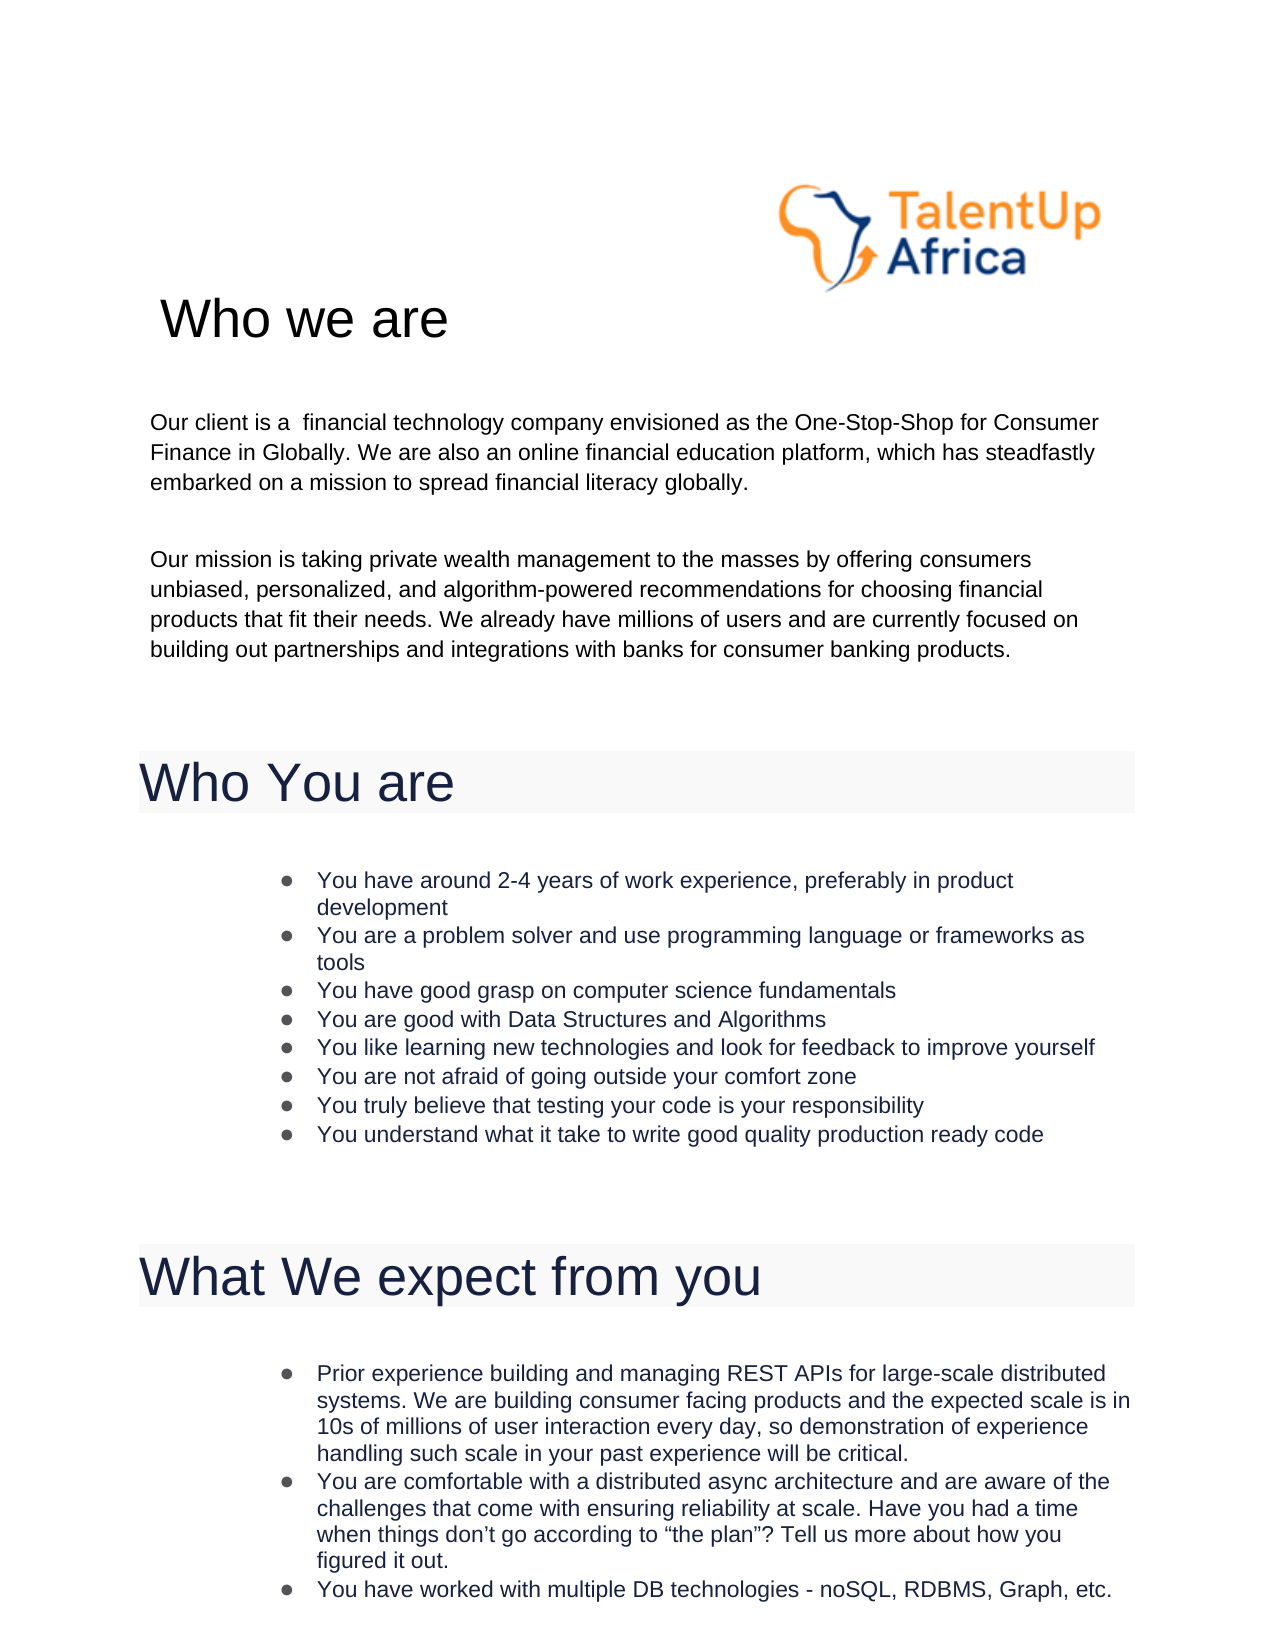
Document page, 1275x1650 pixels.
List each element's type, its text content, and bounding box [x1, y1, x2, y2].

list You are not afraid of going outside your comfort zone [279, 1061, 1135, 1090]
list You are a problem solver and use programming language or frameworks as tools [279, 920, 1135, 975]
list You have around 2-4 years of work experience, preferably in product development [279, 865, 1135, 920]
picture [753, 162, 1159, 318]
list You are comfortable with a distributed async architecture and are aware of the challenges that come with ensuring reliability at scale. Have you had a time when things don’t go according to “the plan”? Tell us more about how you figured it out. [279, 1466, 1135, 1574]
list You truly believe that testing your code is your responsibility [279, 1090, 1135, 1119]
text Our mission is taking private wealth management to the masses by offering consumers unbiased, personalized, and algorithm-powered recommendations for choosing financial products that fit their needs. We already have millions of users and are currently focused on building out partnerships and integrations with banks for consumer banking products. [150, 546, 1129, 663]
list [279, 1574, 1135, 1602]
list You are good with Data Structures and Algorithms [279, 1004, 1135, 1032]
list Prior experience building and managing REST APIs for large-scale distributed systems. We are building consumer facing products and the expected scale is in 10s of millions of user interaction every day, so demonstration of experience handling such scale in your past experience will be critical. [279, 1358, 1135, 1466]
subtitle What We expect from you [139, 1244, 1135, 1307]
list You have good grasp on computer science fundamentals [279, 975, 1135, 1004]
subtitle Who we are [150, 287, 1135, 349]
list You understand what it take to write good quality production ready code [279, 1119, 1135, 1147]
list You like learning new technologies and look for feedback to improve yourself [279, 1032, 1135, 1061]
subtitle Who You are [139, 751, 1135, 813]
text Our client is a financial technology company envisioned as the One-Stop-Shop for Consumer Finance in Globally. We are also an online financial education platform, which has steadfastly embarked on a mission to spread financial literacy globally. [150, 409, 1129, 496]
